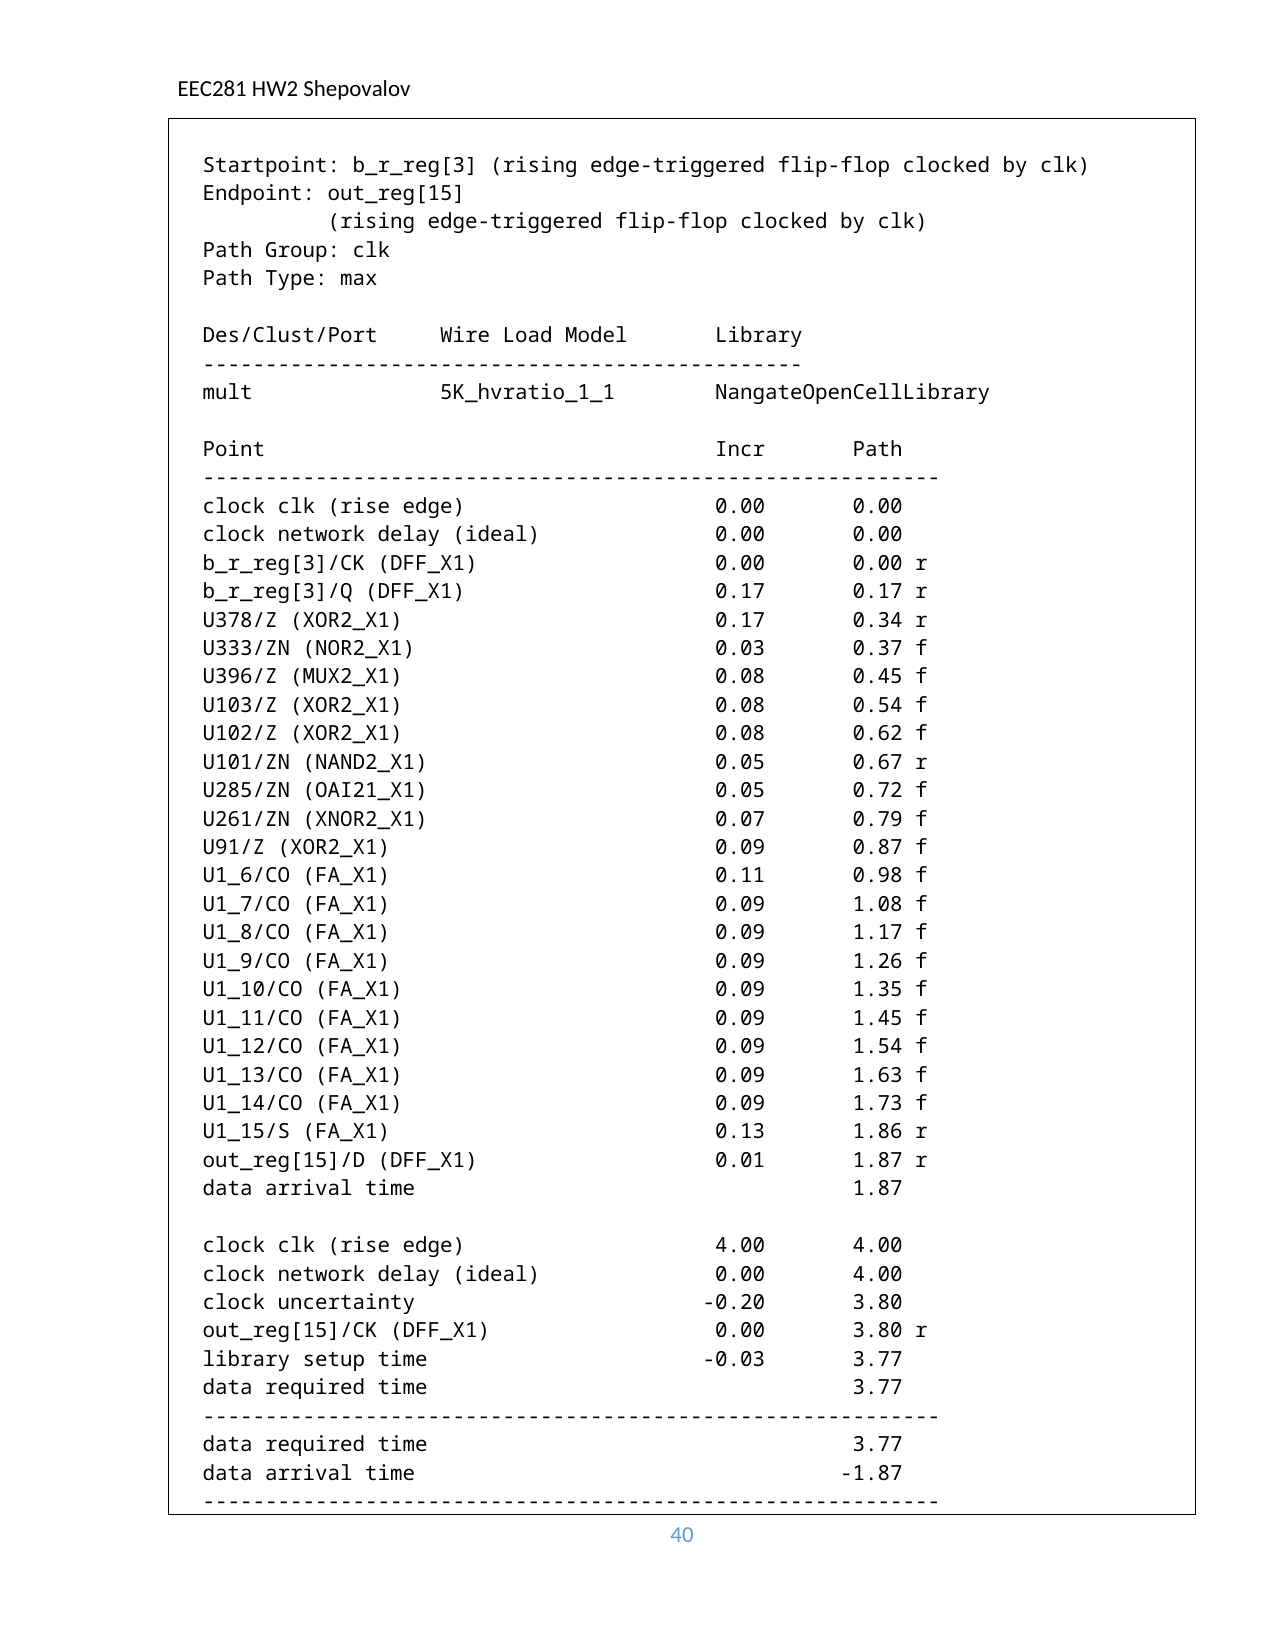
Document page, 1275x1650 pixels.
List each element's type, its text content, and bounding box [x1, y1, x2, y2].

text data arrival time 1.87 [177, 1173, 1186, 1202]
text ----------------------------------------------------------- [177, 462, 1186, 491]
text U1_14/CO (FA_X1) 0.09 1.73 f [177, 1088, 1186, 1117]
text U1_13/CO (FA_X1) 0.09 1.63 f [177, 1060, 1186, 1088]
text Path Group: clk [177, 235, 1186, 263]
text library setup time -0.03 3.77 [177, 1344, 1186, 1372]
text U261/ZN (XNOR2_X1) 0.07 0.79 f [177, 804, 1186, 832]
text data required time 3.77 [177, 1429, 1186, 1458]
text mult 5K_hvratio_1_1 NangateOpenCellLibrary [177, 377, 1186, 406]
text U91/Z (XOR2_X1) 0.09 0.87 f [177, 832, 1186, 861]
text U1_7/CO (FA_X1) 0.09 1.08 f [177, 889, 1186, 917]
text U1_6/CO (FA_X1) 0.11 0.98 f [177, 861, 1186, 889]
text U396/Z (MUX2_X1) 0.08 0.45 f [177, 662, 1186, 690]
text U101/ZN (NAND2_X1) 0.05 0.67 r [177, 747, 1186, 775]
text b_r_reg[3]/Q (DFF_X1) 0.17 0.17 r [177, 576, 1186, 605]
text clock uncertainty -0.20 3.80 [177, 1287, 1186, 1316]
text Des/Clust/Port Wire Load Model Library [177, 320, 1186, 349]
text ----------------------------------------------------------- [177, 1486, 1186, 1514]
text clock clk (rise edge) 4.00 4.00 [177, 1230, 1186, 1259]
text b_r_reg[3]/CK (DFF_X1) 0.00 0.00 r [177, 548, 1186, 576]
text U1_15/S (FA_X1) 0.13 1.86 r [177, 1117, 1186, 1145]
text out_reg[15]/CK (DFF_X1) 0.00 3.80 r [177, 1316, 1186, 1344]
text U1_8/CO (FA_X1) 0.09 1.17 f [177, 917, 1186, 946]
text clock clk (rise edge) 0.00 0.00 [177, 491, 1186, 519]
text U1_9/CO (FA_X1) 0.09 1.26 f [177, 946, 1186, 974]
text U285/ZN (OAI21_X1) 0.05 0.72 f [177, 775, 1186, 804]
text Startpoint: b_r_reg[3] (rising edge-triggered flip-flop clocked by clk) [177, 150, 1186, 178]
text clock network delay (ideal) 0.00 0.00 [177, 519, 1186, 548]
text clock network delay (ideal) 0.00 4.00 [177, 1259, 1186, 1287]
text Point Incr Path [177, 434, 1186, 462]
text ------------------------------------------------ [177, 349, 1186, 377]
text data arrival time -1.87 [177, 1458, 1186, 1486]
text (rising edge-triggered flip-flop clocked by clk) [177, 207, 1186, 235]
text U1_10/CO (FA_X1) 0.09 1.35 f [177, 974, 1186, 1003]
text U333/ZN (NOR2_X1) 0.03 0.37 f [177, 633, 1186, 662]
text Path Type: max [177, 263, 1186, 292]
text Endpoint: out_reg[15] [177, 178, 1186, 207]
text data required time 3.77 [177, 1372, 1186, 1401]
text out_reg[15]/D (DFF_X1) 0.01 1.87 r [177, 1145, 1186, 1173]
text U378/Z (XOR2_X1) 0.17 0.34 r [177, 605, 1186, 633]
text U103/Z (XOR2_X1) 0.08 0.54 f [177, 690, 1186, 718]
text U1_12/CO (FA_X1) 0.09 1.54 f [177, 1031, 1186, 1060]
text U1_11/CO (FA_X1) 0.09 1.45 f [177, 1003, 1186, 1031]
text ----------------------------------------------------------- [177, 1401, 1186, 1429]
text U102/Z (XOR2_X1) 0.08 0.62 f [177, 718, 1186, 747]
